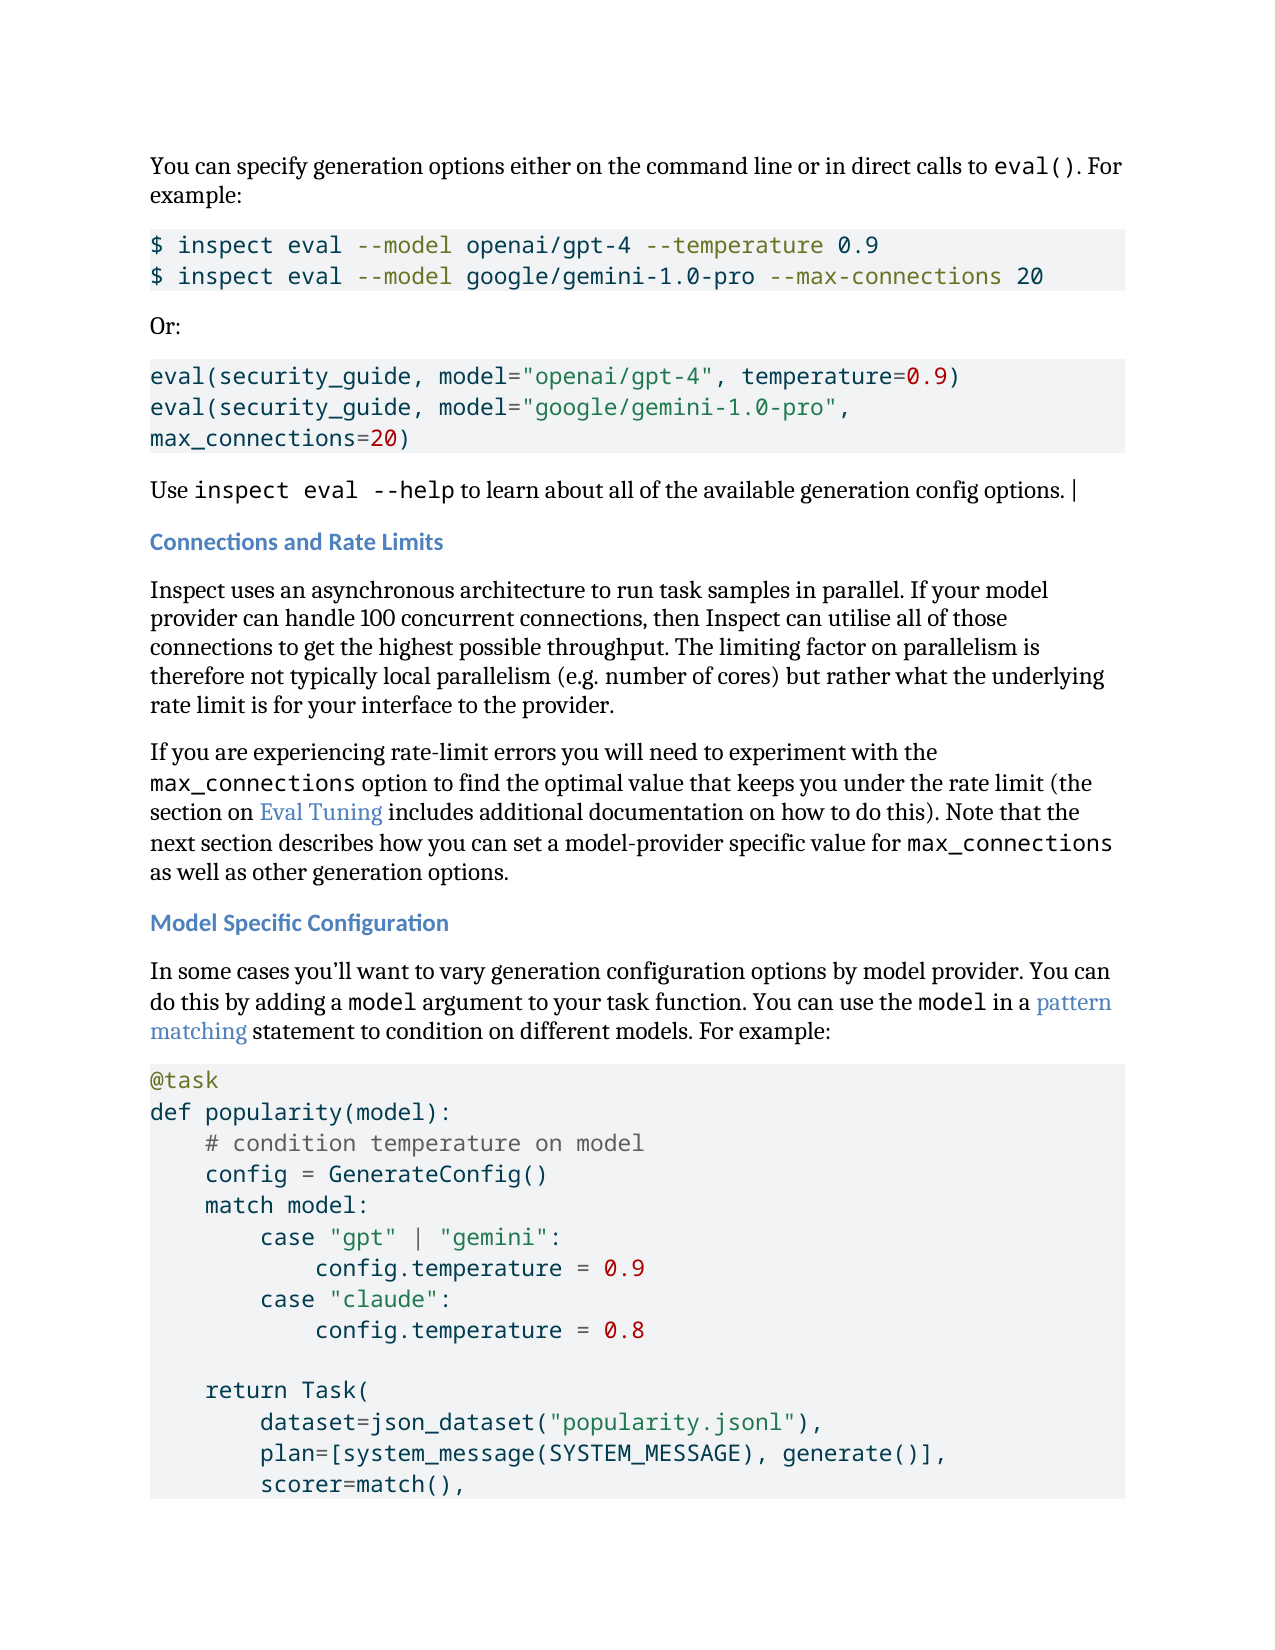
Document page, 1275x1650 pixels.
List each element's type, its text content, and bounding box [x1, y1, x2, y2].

text If you are experiencing rate-limit errors you will need to experiment with the max_connections option to find the optimal value that keeps you under the rate limit (the section on Eval Tuning includes additional documentation on how to do this). Note that the next section describes how you can set a model-provider specific value for max_connections as well as other generation options. [150, 738, 1125, 887]
text Use inspect eval --help to learn about all of the available generation config options. | [150, 474, 1125, 505]
subtitle Connections and Rate Limits [150, 526, 1125, 557]
text eval(security_guide, model="openai/gpt-4", temperature=0.9) eval(security_guide, model="google/gemini-1.0-pro", max_connections=20) [150, 359, 1125, 453]
subtitle Model Specific Configuration [150, 908, 1125, 938]
text $ inspect eval --model openai/gpt-4 --temperature 0.9 $ inspect eval --model google/gemini-1.0-pro --max-connections 20 [879, 229, 1125, 291]
text In some cases you’ll want to vary generation configuration options by model provider. You can do this by adding a model argument to your task function. You can use the model in a pattern matching statement to condition on different models. For example: [150, 957, 1125, 1046]
text You can specify generation options either on the command line or in direct calls to eval(). For example: [150, 150, 1125, 210]
text Or: [150, 312, 1125, 341]
text Inspect uses an asynchronous architecture to run task samples in parallel. If your model provider can handle 100 concurrent connections, then Inspect can utilise all of those connections to get the highest possible throughput. The limiting factor on parallelism is therefore not typically local parallelism (e.g. number of cores) but rather what the underlying rate limit is for your interface to the provider. [150, 576, 1125, 719]
